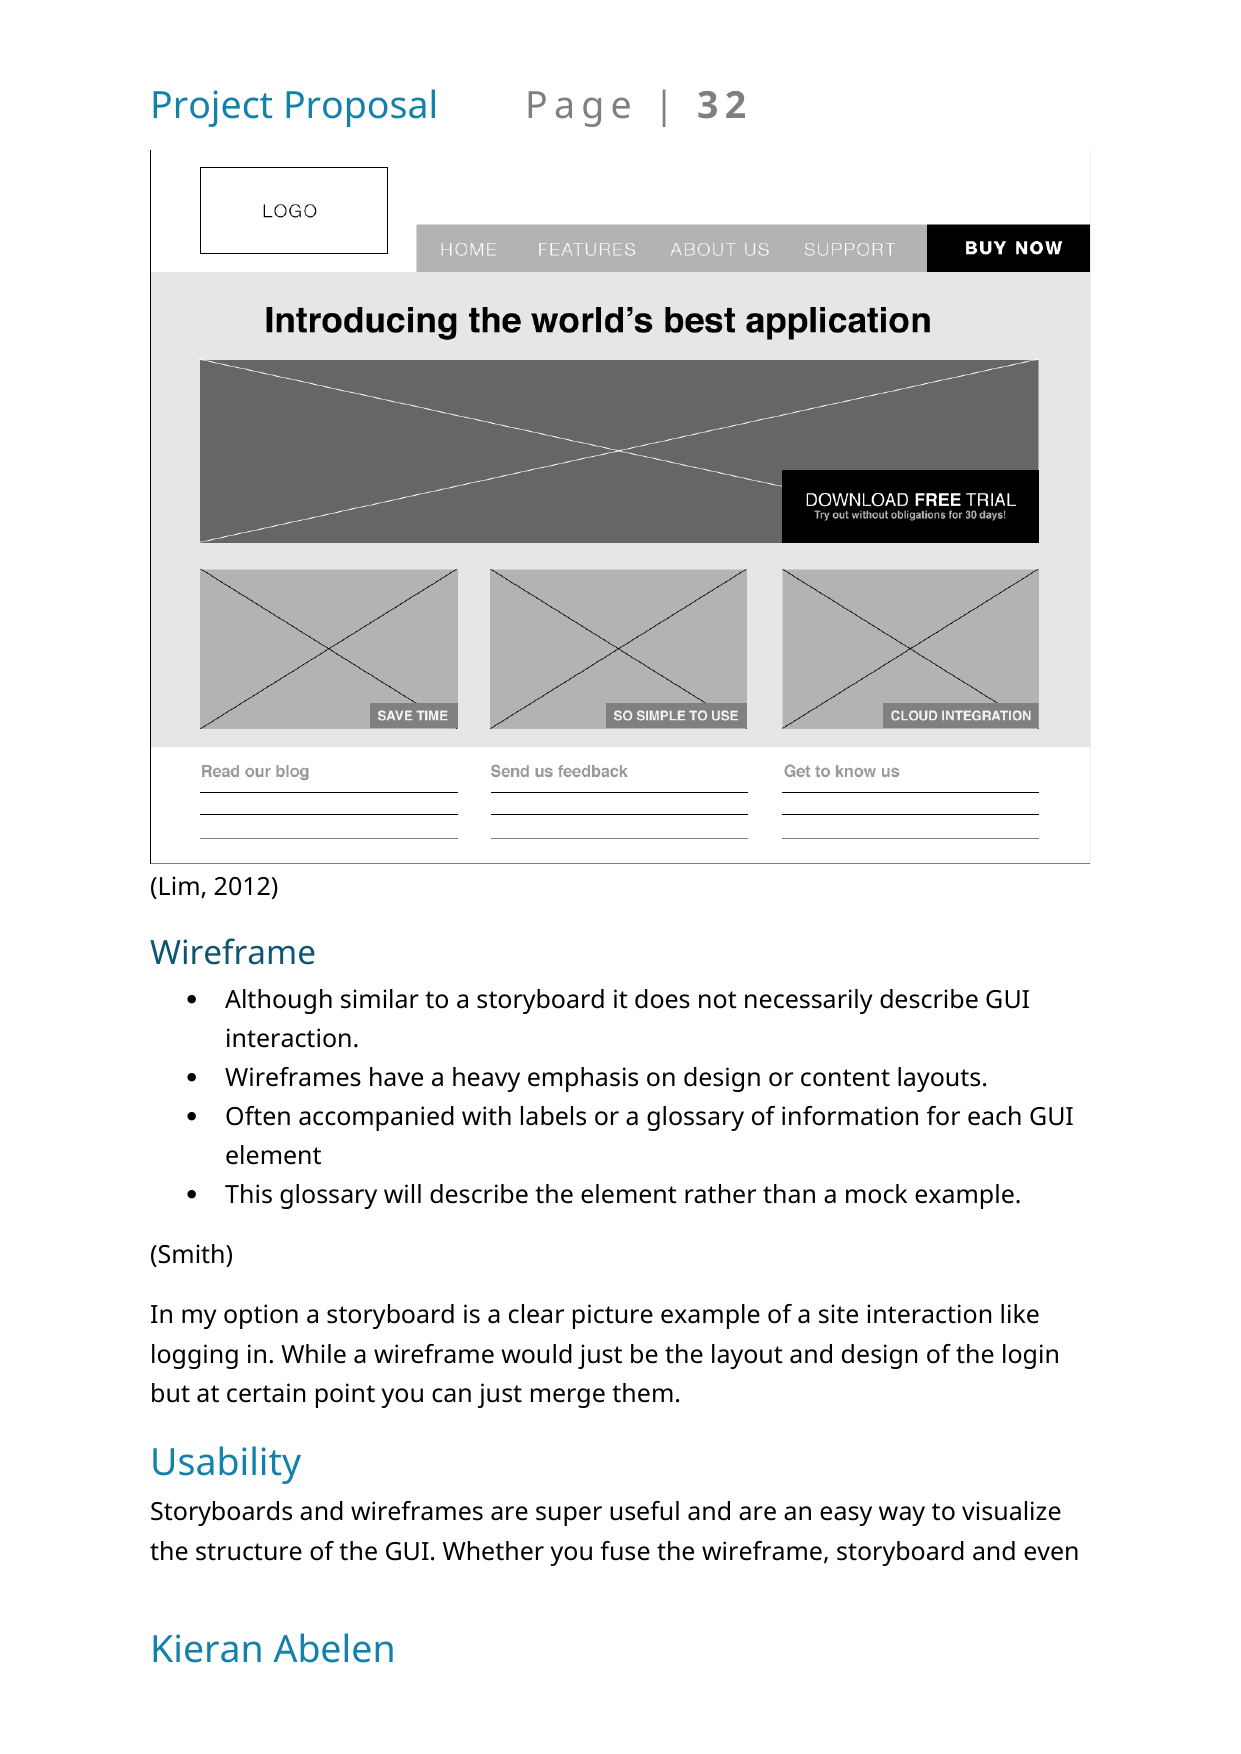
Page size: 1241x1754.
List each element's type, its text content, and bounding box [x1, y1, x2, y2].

list Often accompanied with labels or a glossary of information for each GUI element [187, 1099, 1090, 1172]
subtitle Usability [150, 1435, 1090, 1486]
subtitle Wireframe [150, 929, 1090, 974]
text In my option a storyboard is a clear picture example of a site interaction like logging in. While a wireframe would just be the layout and design of the login but at certain point you can just merge them. [150, 1297, 1090, 1409]
list Although similar to a storyboard it does not necessarily describe GUI interaction. [187, 981, 1090, 1054]
list This glossary will describe the element rather than a mock example. [187, 1177, 1090, 1211]
list Wireframes have a heavy emphasis on design or content layouts. [187, 1059, 1090, 1094]
picture [150, 150, 1091, 864]
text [150, 1494, 1090, 1567]
